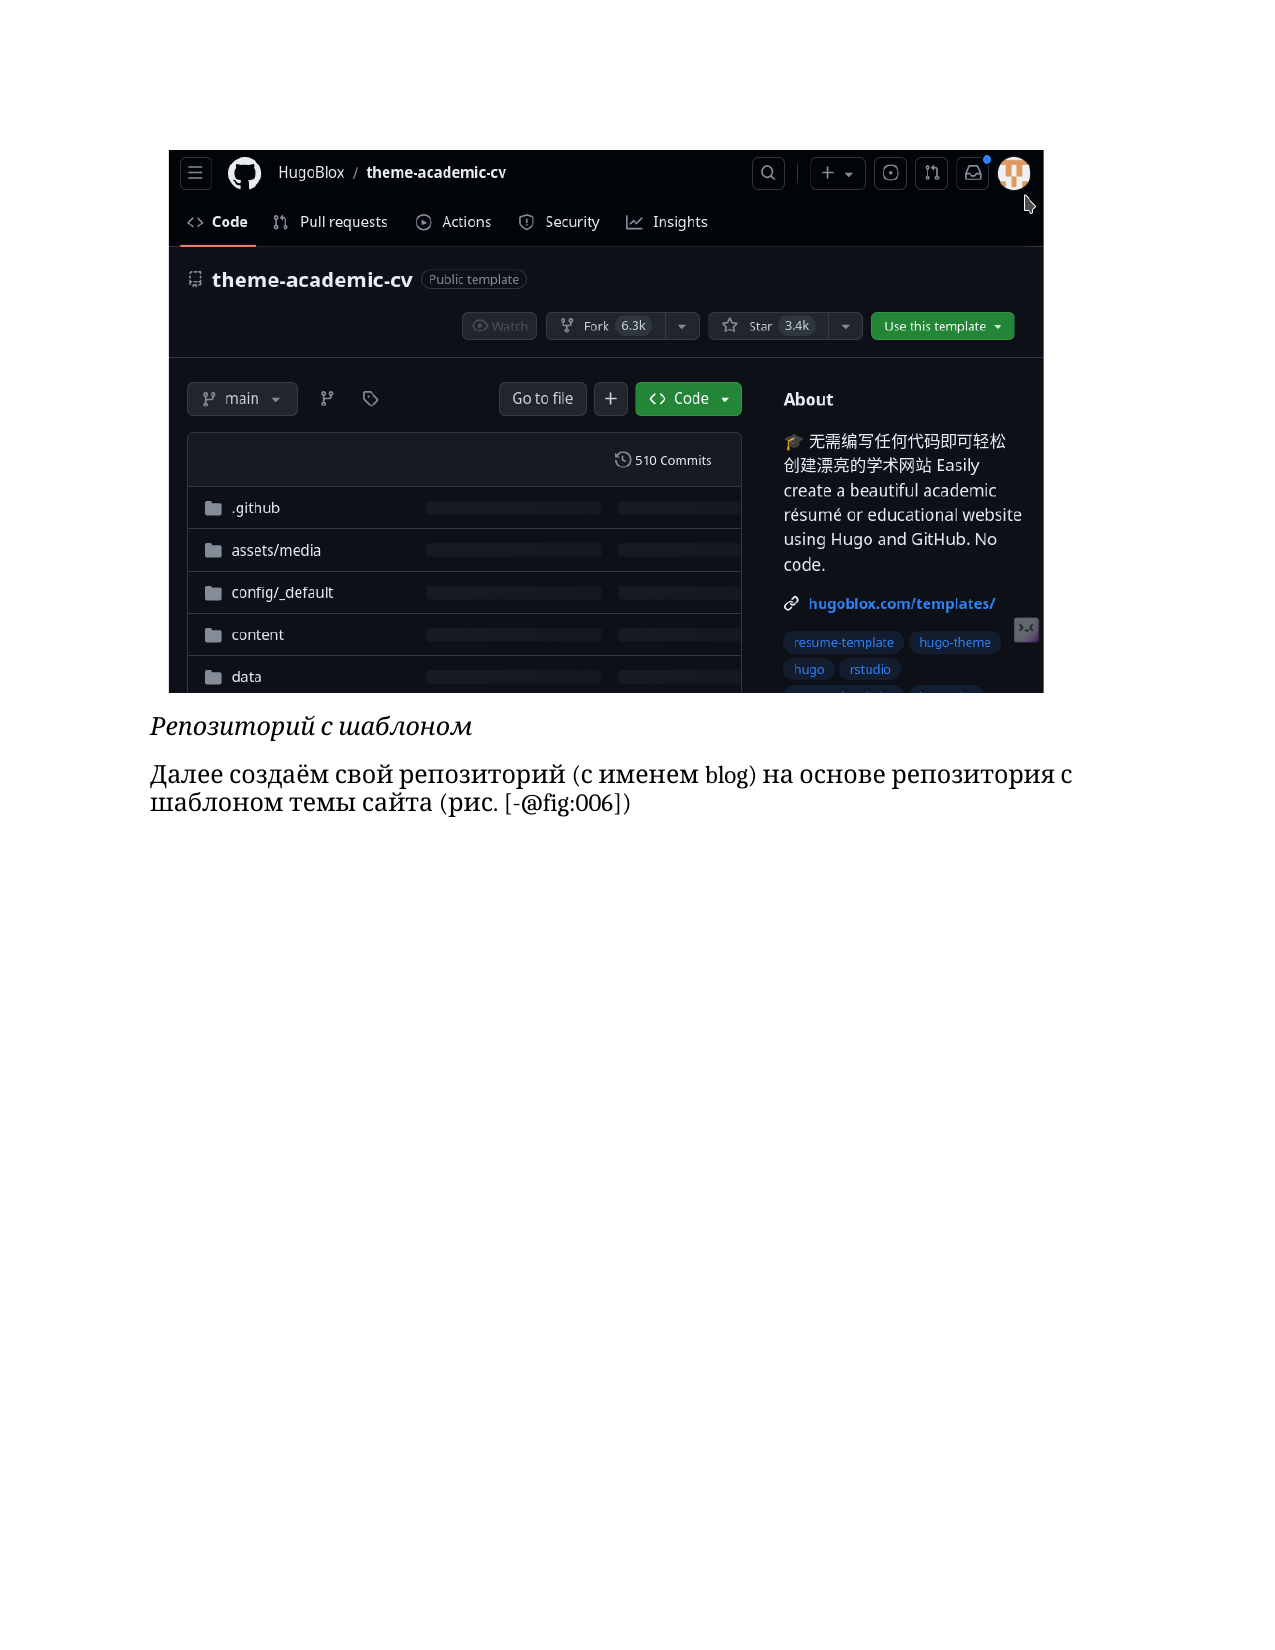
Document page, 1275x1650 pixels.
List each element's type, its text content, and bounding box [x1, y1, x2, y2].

picture [168, 150, 1044, 693]
text Далее создаём свой репозиторий (с именем blog) на основе репозитория с шаблоном темы сайта (рис. [-@fig:006]) [150, 761, 1125, 818]
text Репозиторий с шаблоном [150, 713, 1125, 742]
